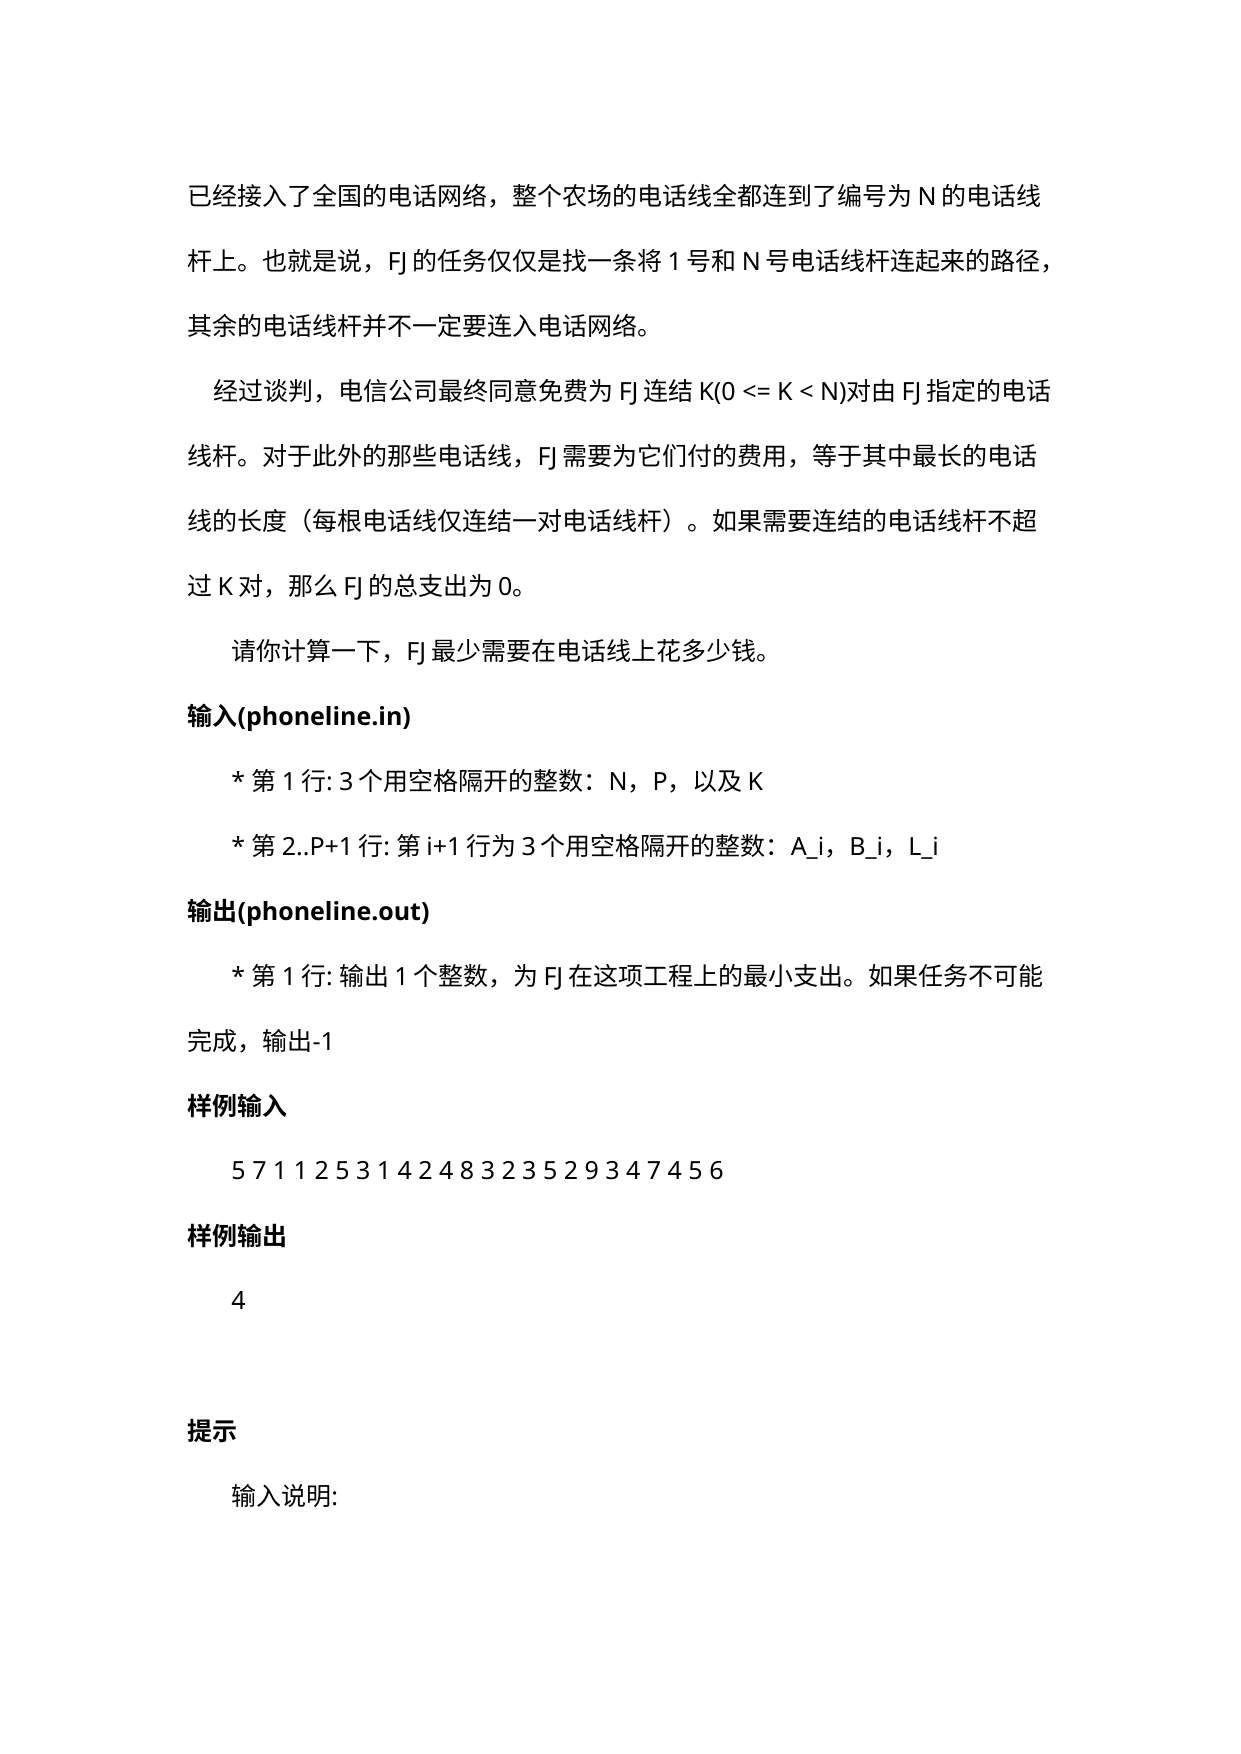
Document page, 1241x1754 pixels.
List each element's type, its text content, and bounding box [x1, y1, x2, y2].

text 输入说明: [187, 1462, 1053, 1527]
text * 第1行: 3个用空格隔开的整数：N，P，以及K [187, 747, 1053, 812]
text * 第1行: 输出1个整数，为FJ在这项工程上的最小支出。如果任务不可能完成，输出-1 [187, 942, 1053, 1072]
text * 第2..P+1行: 第i+1行为3个用空格隔开的整数：A_i，B_i，L_i [187, 812, 1053, 877]
text 请你计算一下，FJ最少需要在电话线上花多少钱。 [187, 617, 1053, 682]
text 提示 [187, 1397, 1053, 1462]
text 5 7 1 1 2 5 3 1 4 2 4 8 3 2 3 5 2 9 3 4 7 4 5 6 [187, 1137, 1053, 1202]
text 输出(phoneline.out) [187, 877, 1053, 942]
text 4 [187, 1267, 1053, 1332]
text 样例输入 [187, 1072, 1053, 1137]
text 输入(phoneline.in) [187, 682, 1053, 747]
text 样例输出 [187, 1202, 1053, 1267]
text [187, 162, 1053, 357]
text 经过谈判，电信公司最终同意免费为FJ连结K(0 <= K < N)对由FJ指定的电话线杆。对于此外的那些电话线，FJ需要为它们付的费用，等于其中最长的电话线的长度（每根电话线仅连结一对电话线杆）。如果需要连结的电话线杆不超过K对，那么FJ的总支出为0。 [187, 357, 1053, 617]
